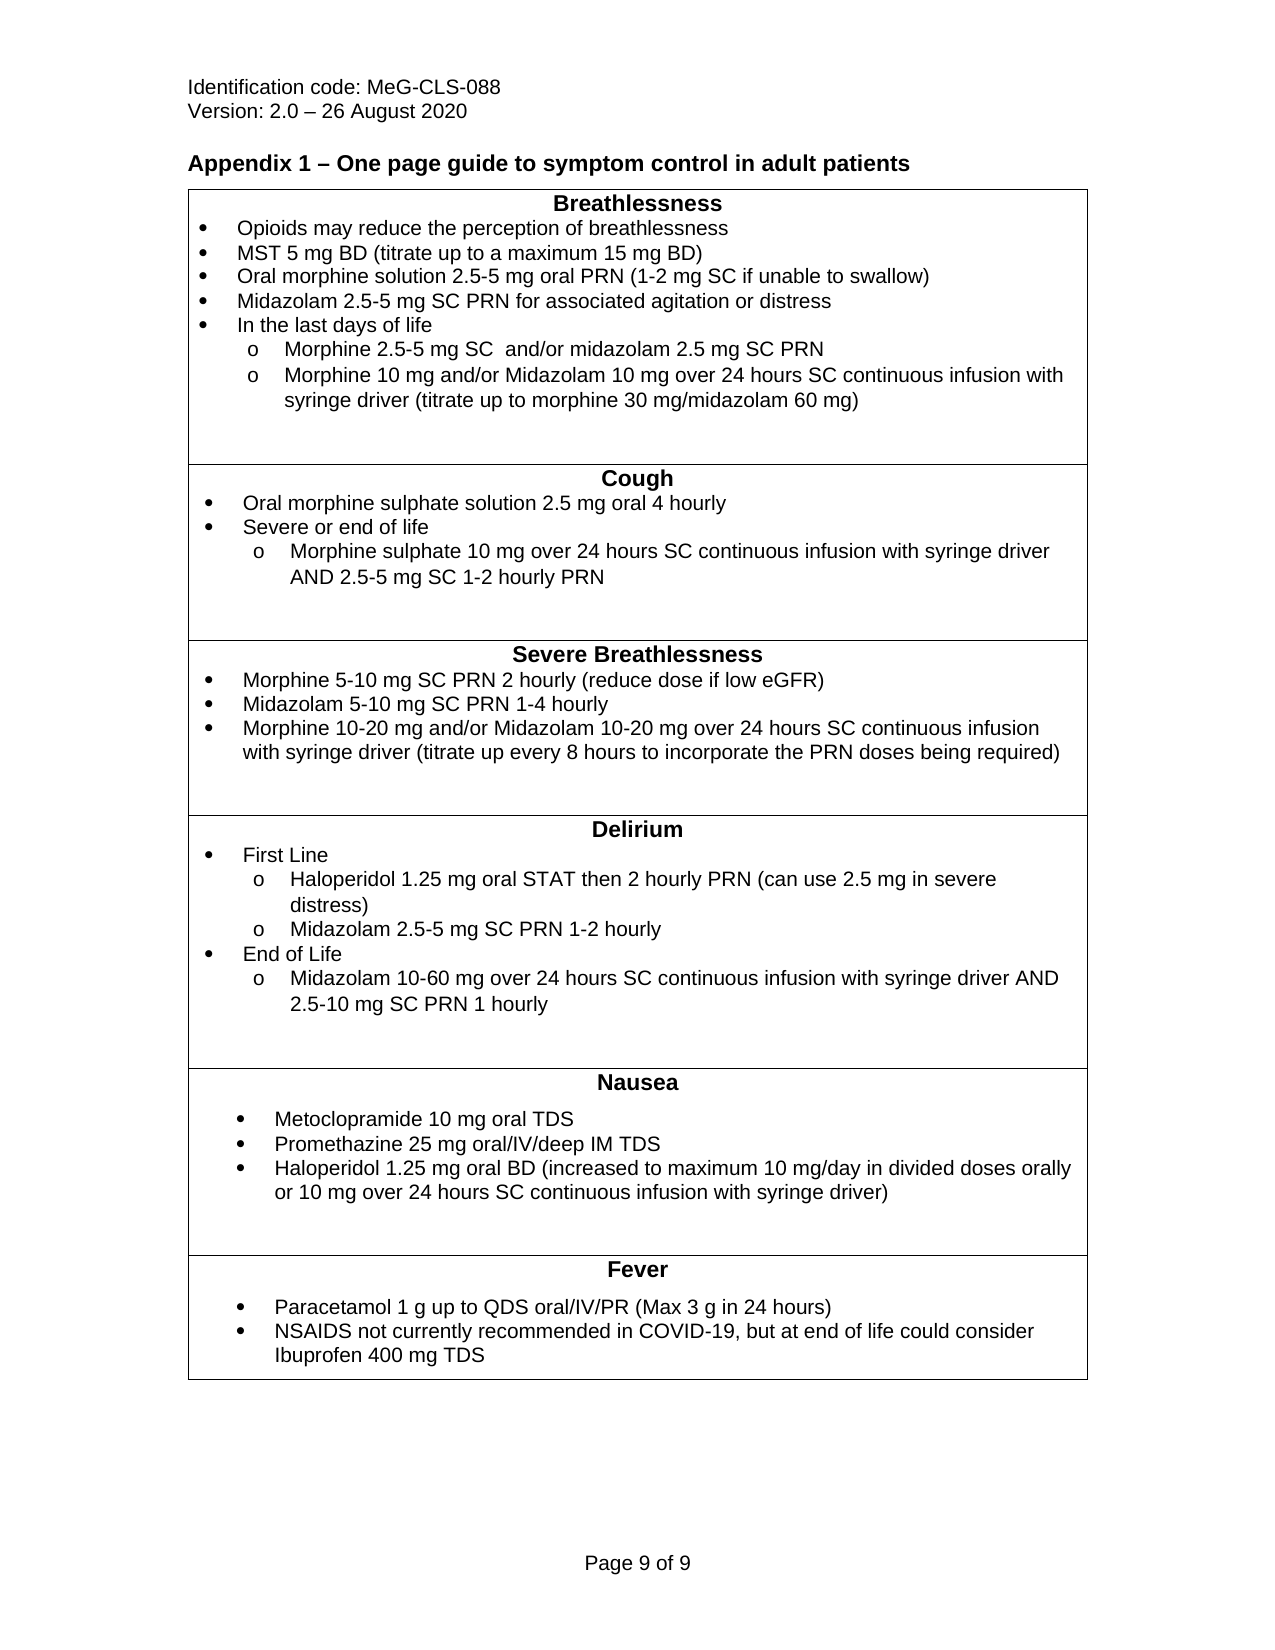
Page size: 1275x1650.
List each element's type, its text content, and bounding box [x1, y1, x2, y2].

table_cell Cough Oral morphine sulphate solution 2.5 mg oral 4 hourly Severe or end of life Morphine sulphate 10 mg over 24 hours SC continuous infusion with syringe driver AND 2.5-5 mg SC 1-2 hourly PRN [189, 465, 1087, 640]
table_cell Delirium First Line Haloperidol 1.25 mg oral STAT then 2 hourly PRN (can use 2.5 mg in severe distress) Midazolam 2.5-5 mg SC PRN 1-2 hourly End of Life Midazolam 10-60 mg over 24 hours SC continuous infusion with syringe driver AND 2.5-10 mg SC PRN 1 hourly [189, 816, 1087, 1067]
table_cell Severe Breathlessness Morphine 5-10 mg SC PRN 2 hourly (reduce dose if low eGFR) Midazolam 5-10 mg SC PRN 1-4 hourly Morphine 10-20 mg and/or Midazolam 10-20 mg over 24 hours SC continuous infusion with syringe driver (titrate up every 8 hours to incorporate the PRN doses being required) [189, 641, 1087, 815]
table_cell Fever Paracetamol 1 g up to QDS oral/IV/PR (Max 3 g in 24 hours) NSAIDS not currently recommended in COVID-19, but at end of life could consider Ibuprofen 400 mg TDS [189, 1256, 1087, 1379]
table_header Breathlessness Opioids may reduce the perception of breathlessness MST 5 mg BD (titrate up to a maximum 15 mg BD) Oral morphine solution 2.5-5 mg oral PRN (1-2 mg SC if unable to swallow) Midazolam 2.5-5 mg SC PRN for associated agitation or distress In the last days of life Morphine 2.5-5 mg SC and/or midazolam 2.5 mg SC PRN Morphine 10 mg and/or Midazolam 10 mg over 24 hours SC continuous infusion with syringe driver (titrate up to morphine 30 mg/midazolam 60 mg) [189, 190, 1087, 463]
text Appendix 1 – One page guide to symptom control in adult patients [187, 150, 1087, 176]
table_cell Nausea Metoclopramide 10 mg oral TDS Promethazine 25 mg oral/IV/deep IM TDS Haloperidol 1.25 mg oral BD (increased to maximum 10 mg/day in divided doses orally or 10 mg over 24 hours SC continuous infusion with syringe driver) [189, 1069, 1087, 1255]
